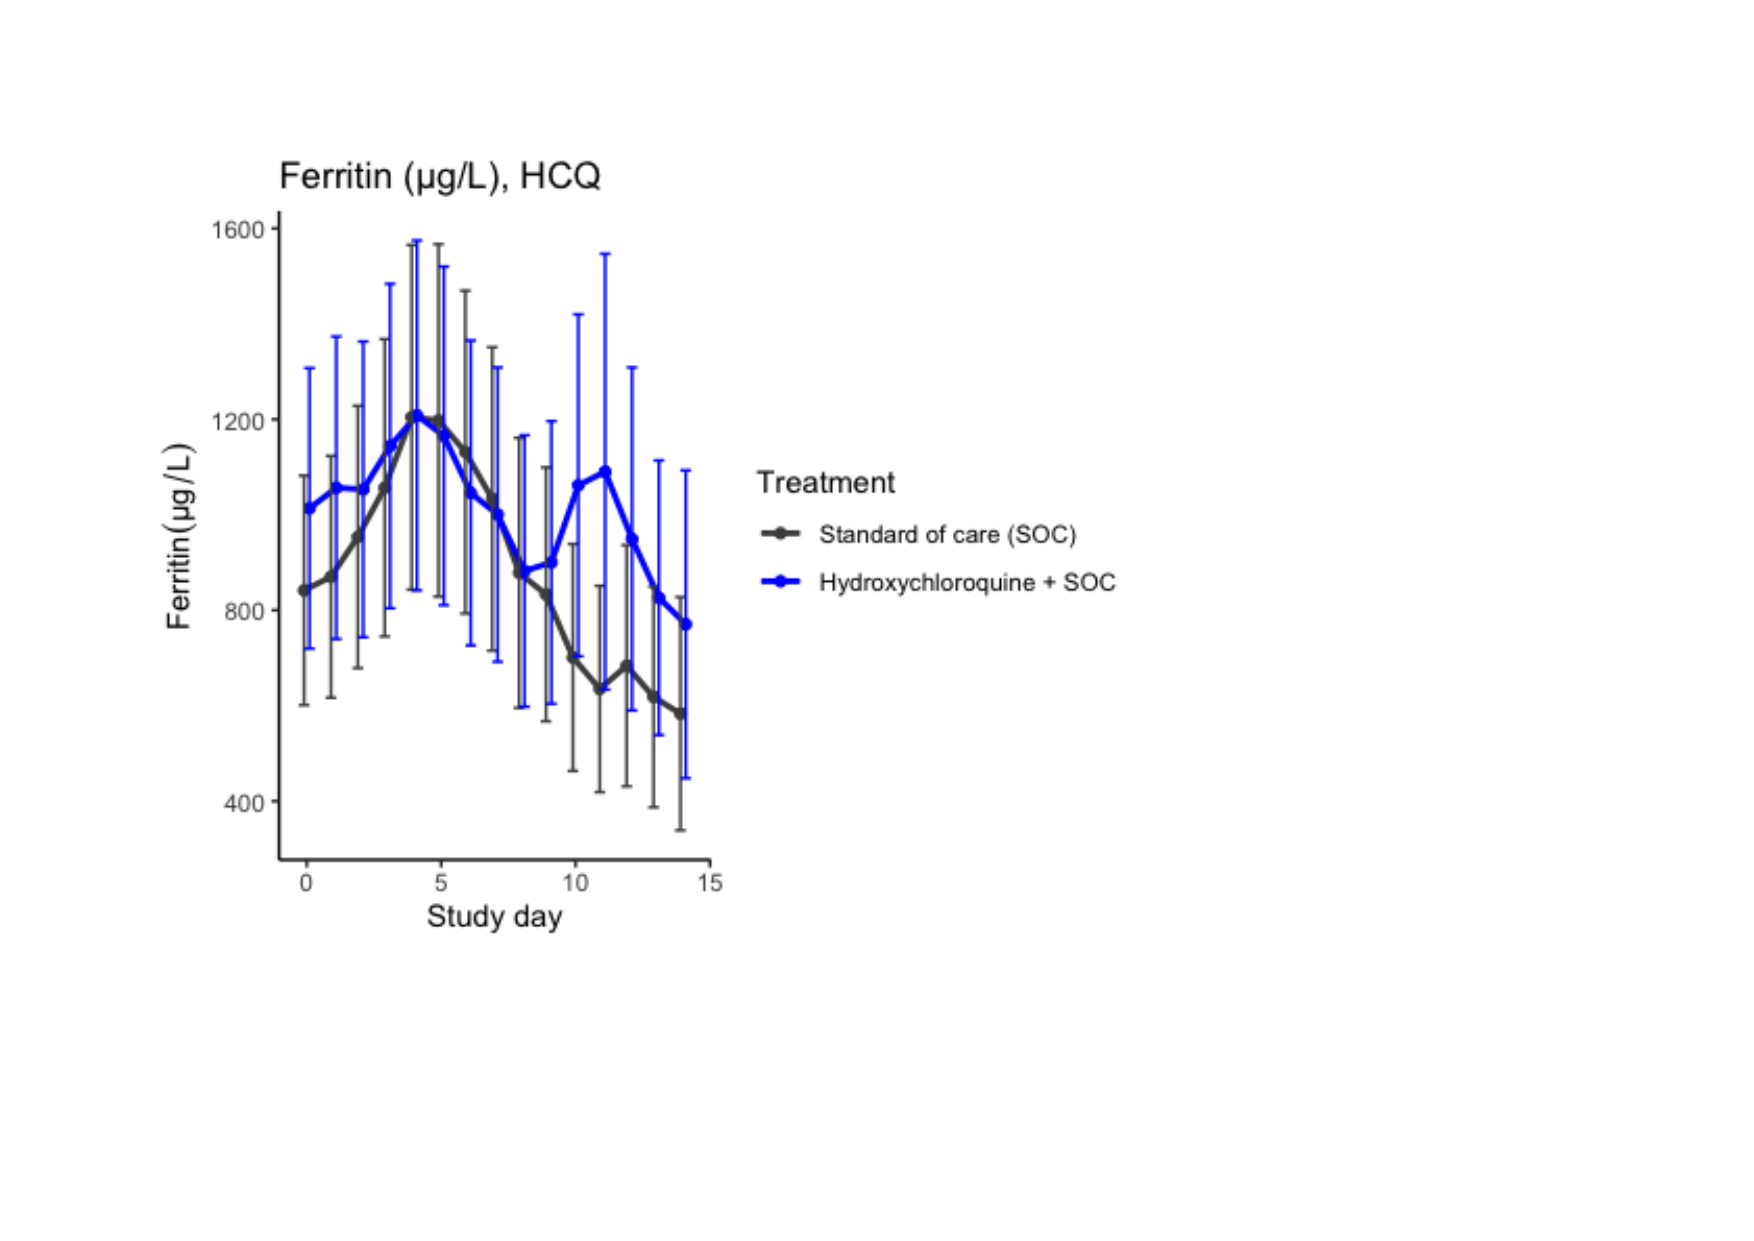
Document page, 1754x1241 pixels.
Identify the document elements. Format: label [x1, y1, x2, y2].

picture [147, 147, 1148, 948]
